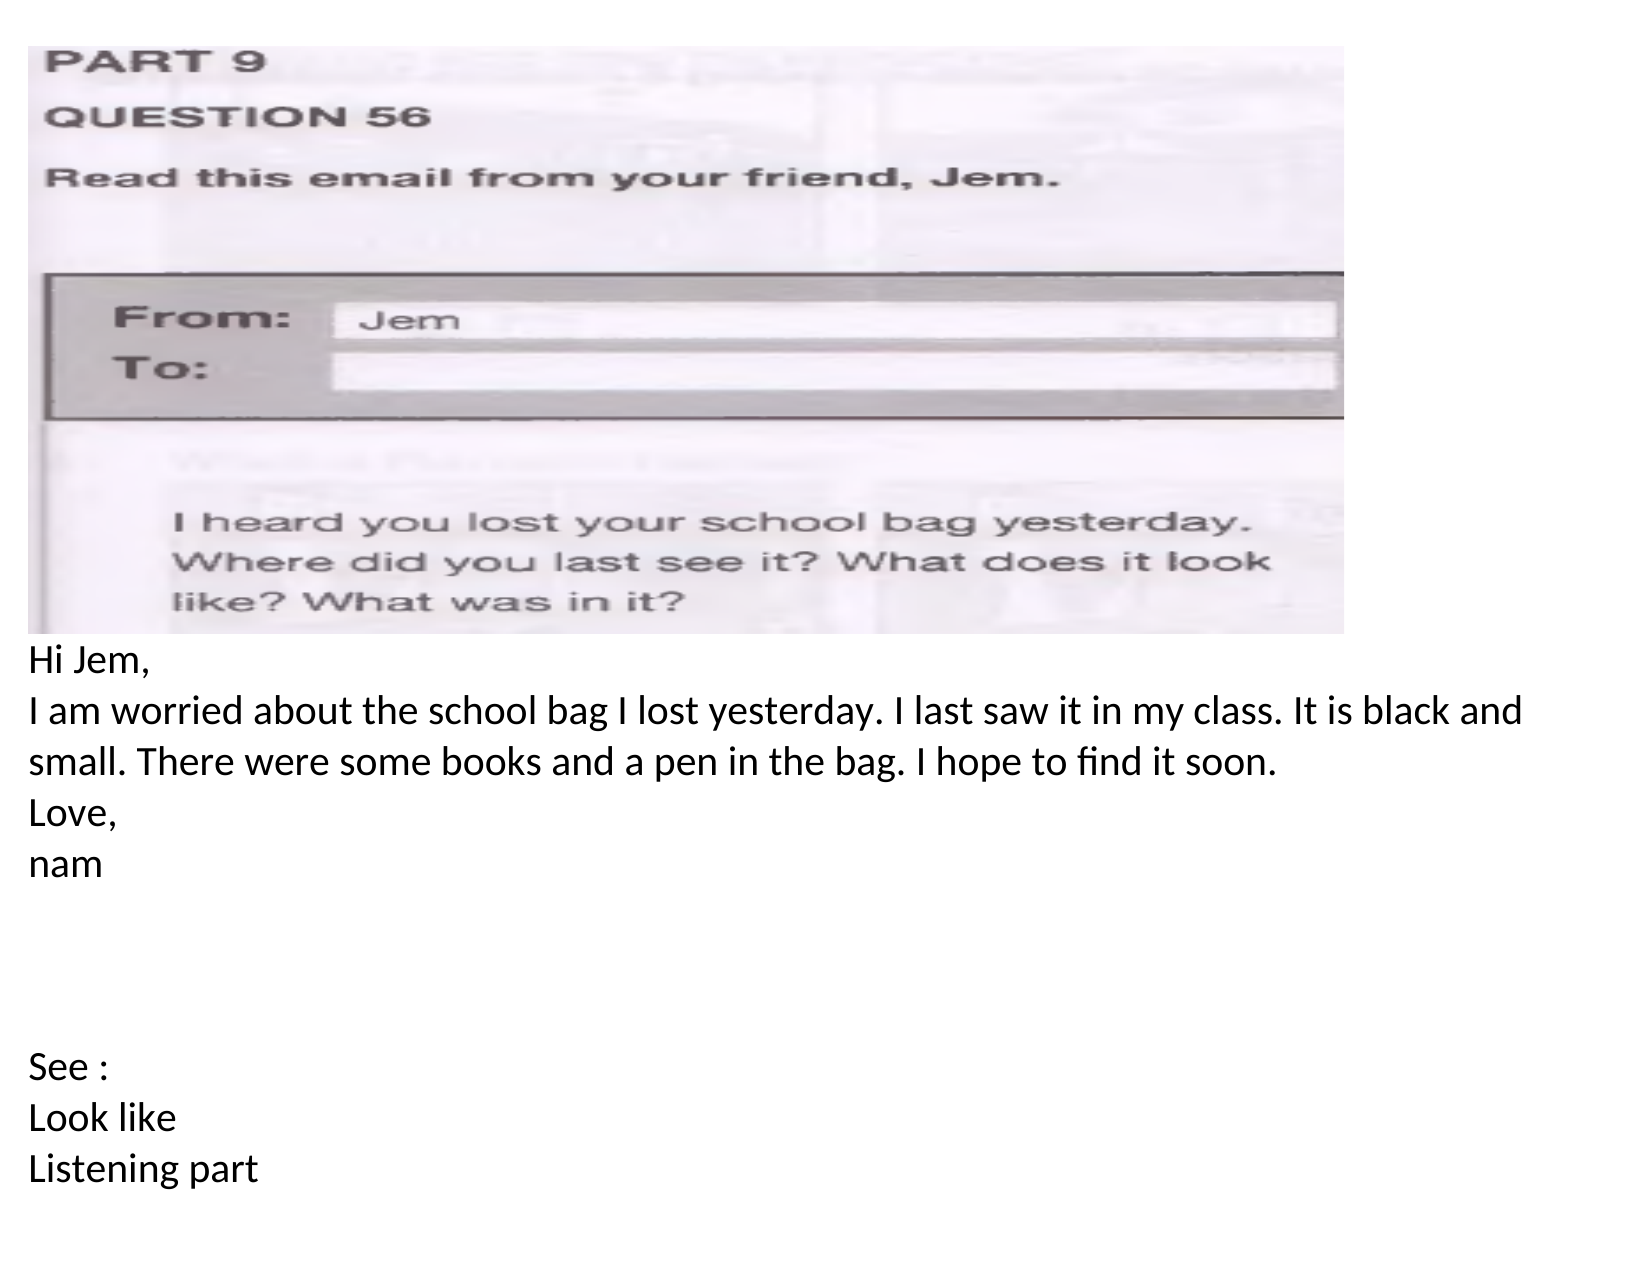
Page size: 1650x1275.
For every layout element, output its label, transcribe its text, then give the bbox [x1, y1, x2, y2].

text Listening part [28, 1142, 1622, 1193]
text I am worried about the school bag I lost yesterday. I last saw it in my class. It is black and small. There were some books and a pen in the bag. I hope to find it soon. [28, 684, 1622, 786]
text Hi Jem, [28, 633, 1622, 684]
text See : [28, 1040, 1622, 1091]
text Love, nam [28, 786, 1622, 888]
text Look like [28, 1091, 1622, 1142]
